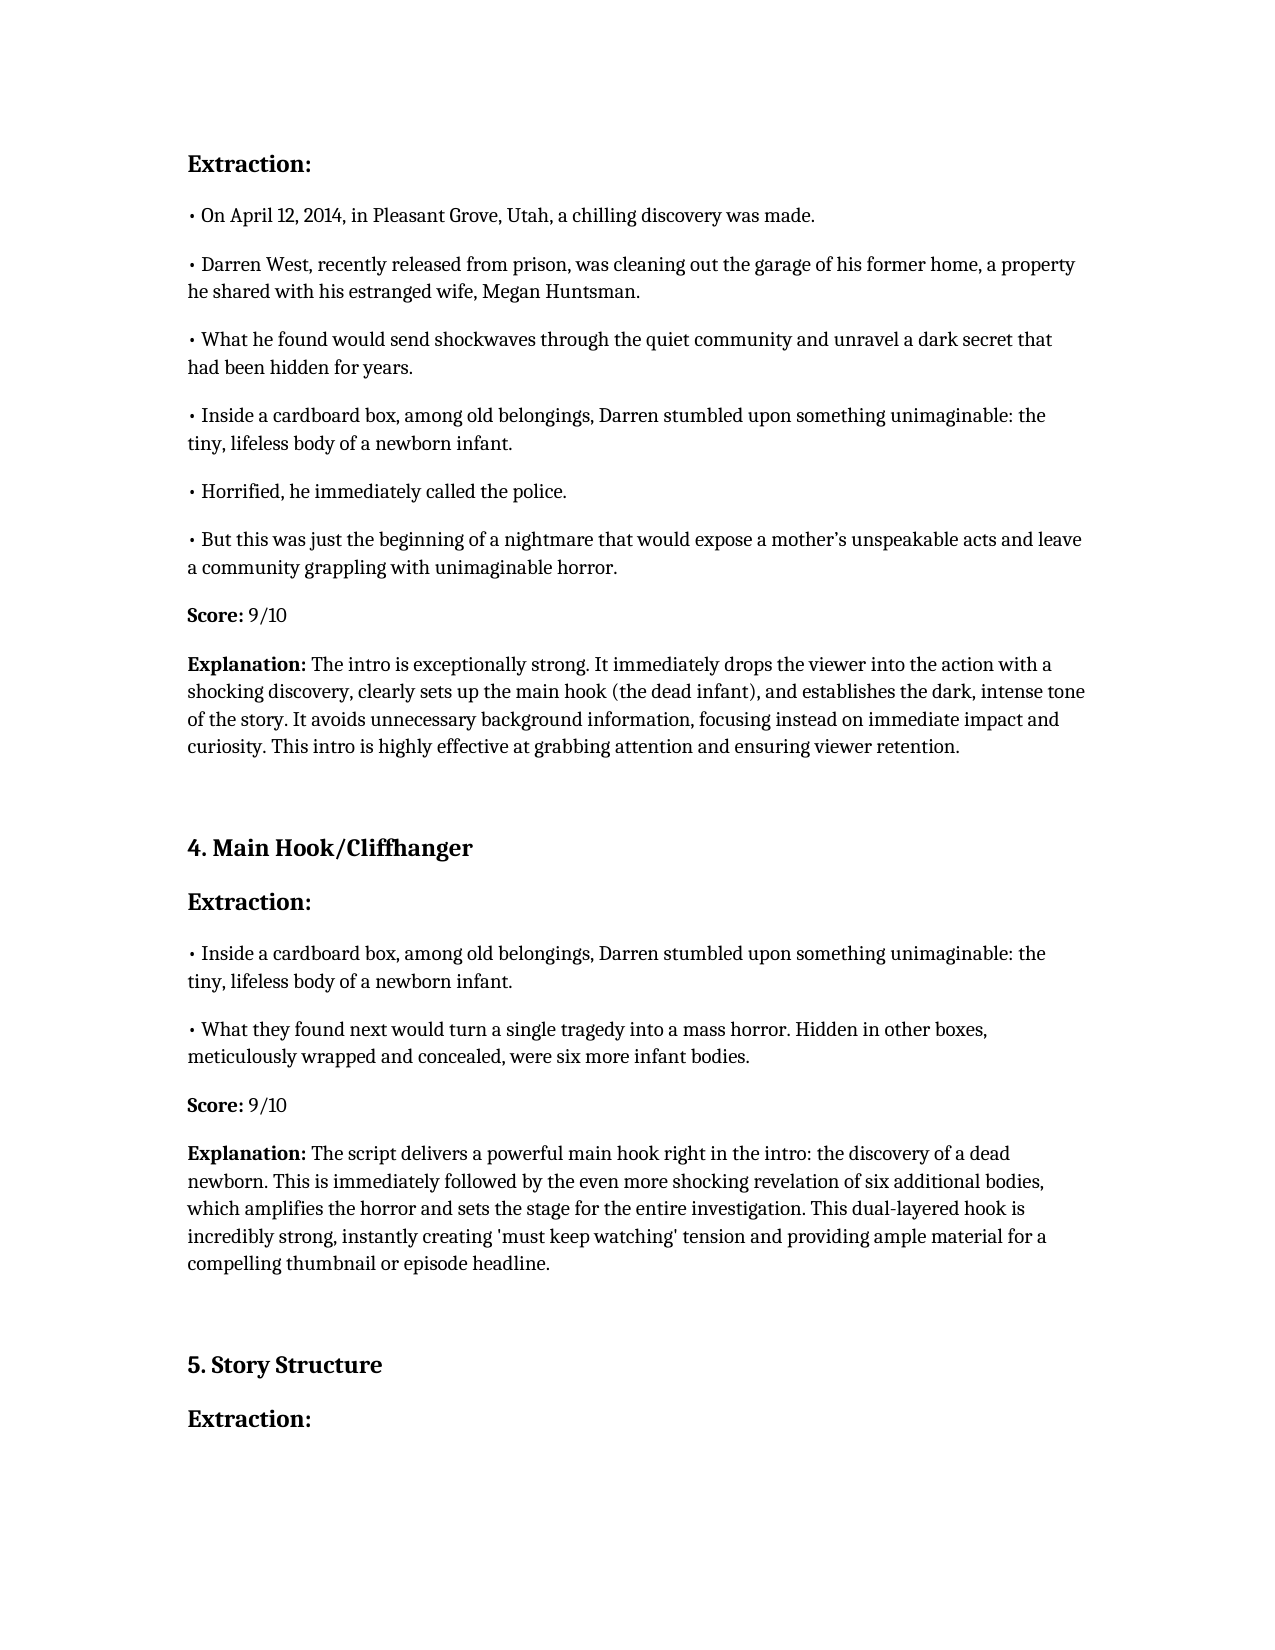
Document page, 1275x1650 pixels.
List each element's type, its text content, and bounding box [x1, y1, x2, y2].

text 5. Story Structure [187, 1351, 1087, 1380]
text Extraction: [187, 150, 1087, 179]
text Score: 9/10 [187, 1093, 1087, 1117]
text Explanation: The script delivers a powerful main hook right in the intro: the discovery of a dead newborn. This is immediately followed by the even more shocking revelation of six additional bodies, which amplifies the horror and sets the stage for the entire investigation. This dual-layered hook is incredibly strong, instantly creating 'must keep watching' tension and providing ample material for a compelling thumbnail or episode headline. [187, 1142, 1087, 1276]
text Extraction: [187, 888, 1087, 917]
text • On April 12, 2014, in Pleasant Grove, Utah, a chilling discovery was made. [187, 204, 1087, 228]
text • Darren West, recently released from prison, was cleaning out the garage of his former home, a property he shared with his estranged wife, Megan Huntsman. [187, 252, 1087, 304]
text • Inside a cardboard box, among old belongings, Darren stumbled upon something unimaginable: the tiny, lifeless body of a newborn infant. [187, 404, 1087, 455]
text • Inside a cardboard box, among old belongings, Darren stumbled upon something unimaginable: the tiny, lifeless body of a newborn infant. [187, 942, 1087, 993]
text • What he found would send shockwaves through the quiet community and unravel a dark secret that had been hidden for years. [187, 328, 1087, 379]
text • But this was just the beginning of a nightmare that would expose a mother’s unspeakable acts and leave a community grappling with unimaginable horror. [187, 528, 1087, 579]
text Extraction: [187, 1405, 1087, 1434]
text 4. Main Hook/Cliffhanger [187, 834, 1087, 863]
text • What they found next would turn a single tragedy into a mass horror. Hidden in other boxes, meticulously wrapped and concealed, were six more infant bodies. [187, 1018, 1087, 1069]
text • Horrified, he immediately called the police. [187, 480, 1087, 504]
text Score: 9/10 [187, 604, 1087, 628]
text Explanation: The intro is exceptionally strong. It immediately drops the viewer into the action with a shocking discovery, clearly sets up the main hook (the dead infant), and establishes the dark, intense tone of the story. It avoids unnecessary background information, focusing instead on immediate impact and curiosity. This intro is highly effective at grabbing attention and ensuring viewer retention. [187, 652, 1087, 759]
